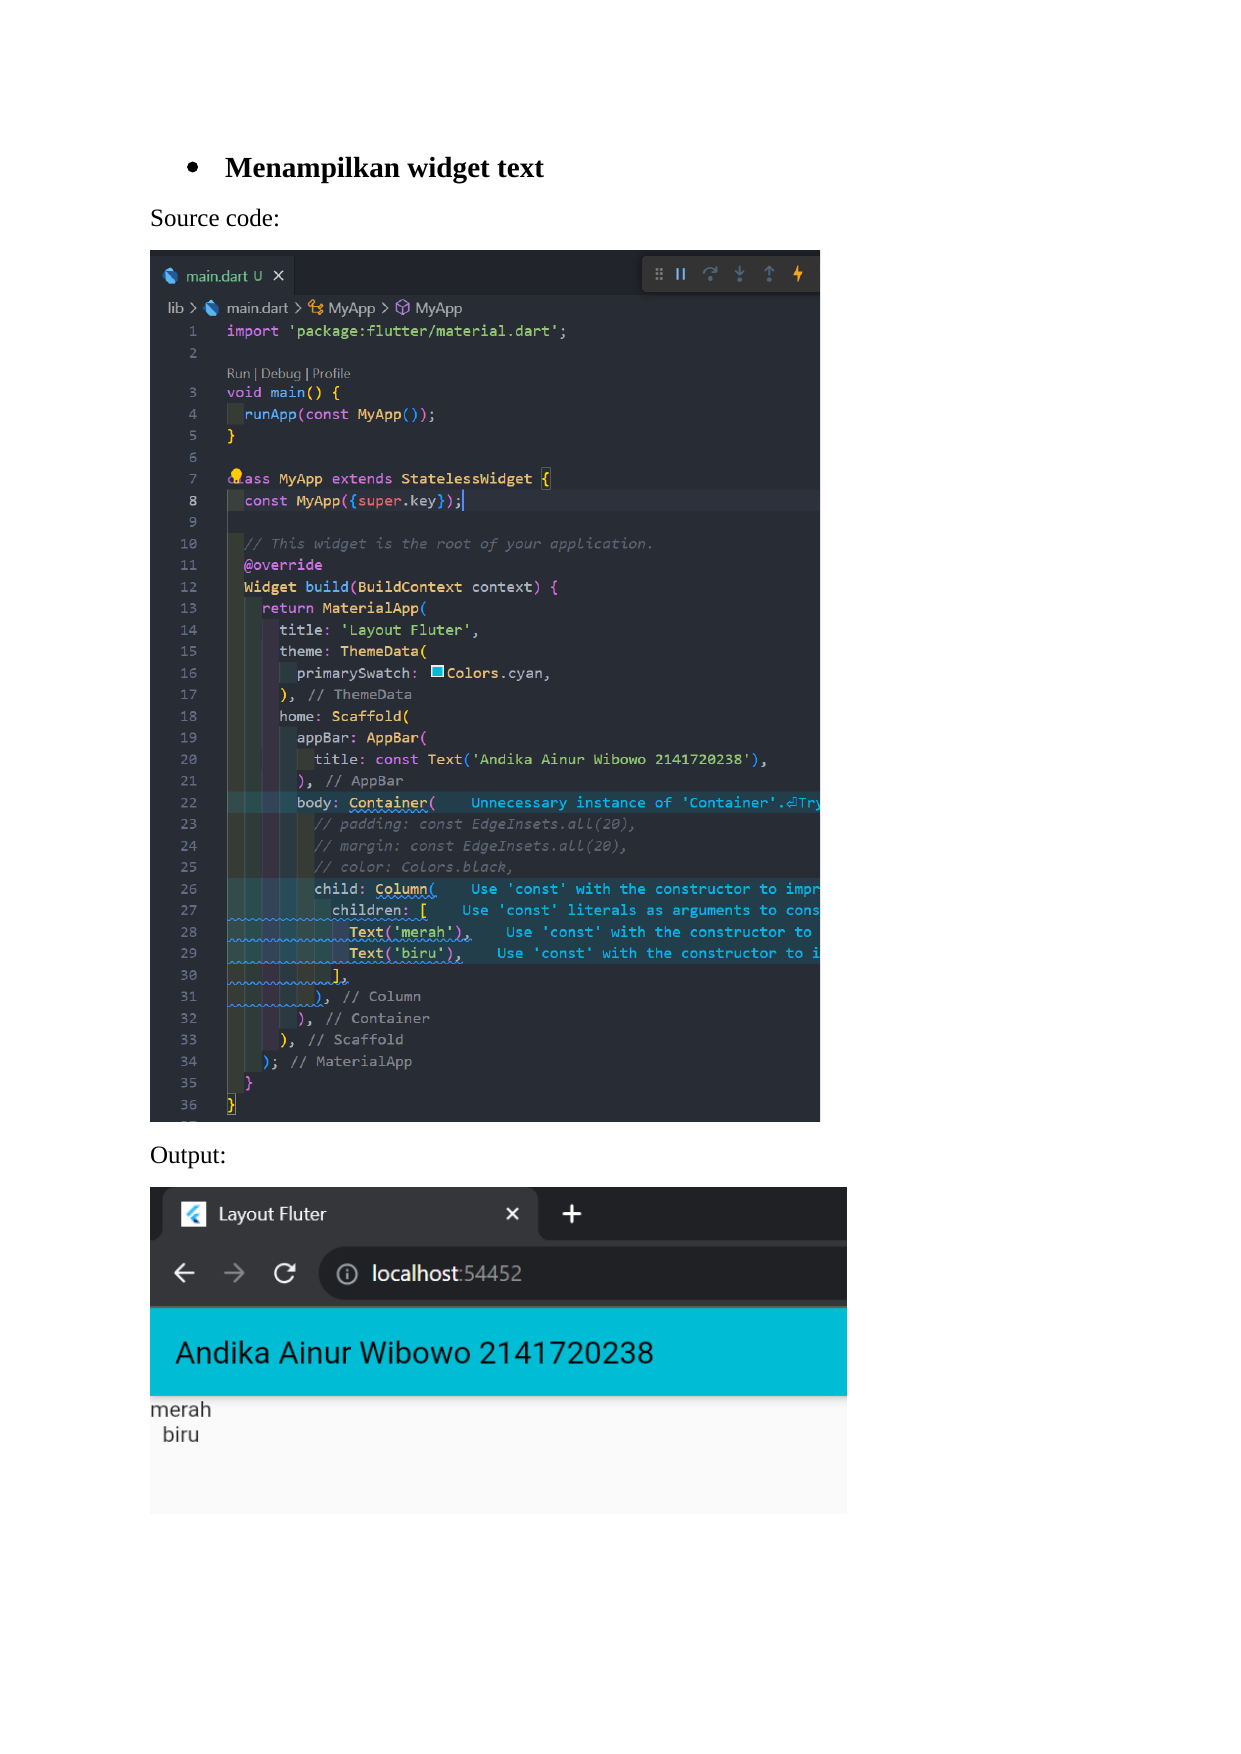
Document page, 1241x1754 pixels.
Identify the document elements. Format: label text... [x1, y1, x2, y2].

text Source code: [150, 203, 1090, 232]
picture [150, 1187, 847, 1514]
list Menampilkan widget text [187, 150, 1090, 184]
text Output: [150, 1140, 1090, 1169]
picture [150, 250, 821, 1122]
